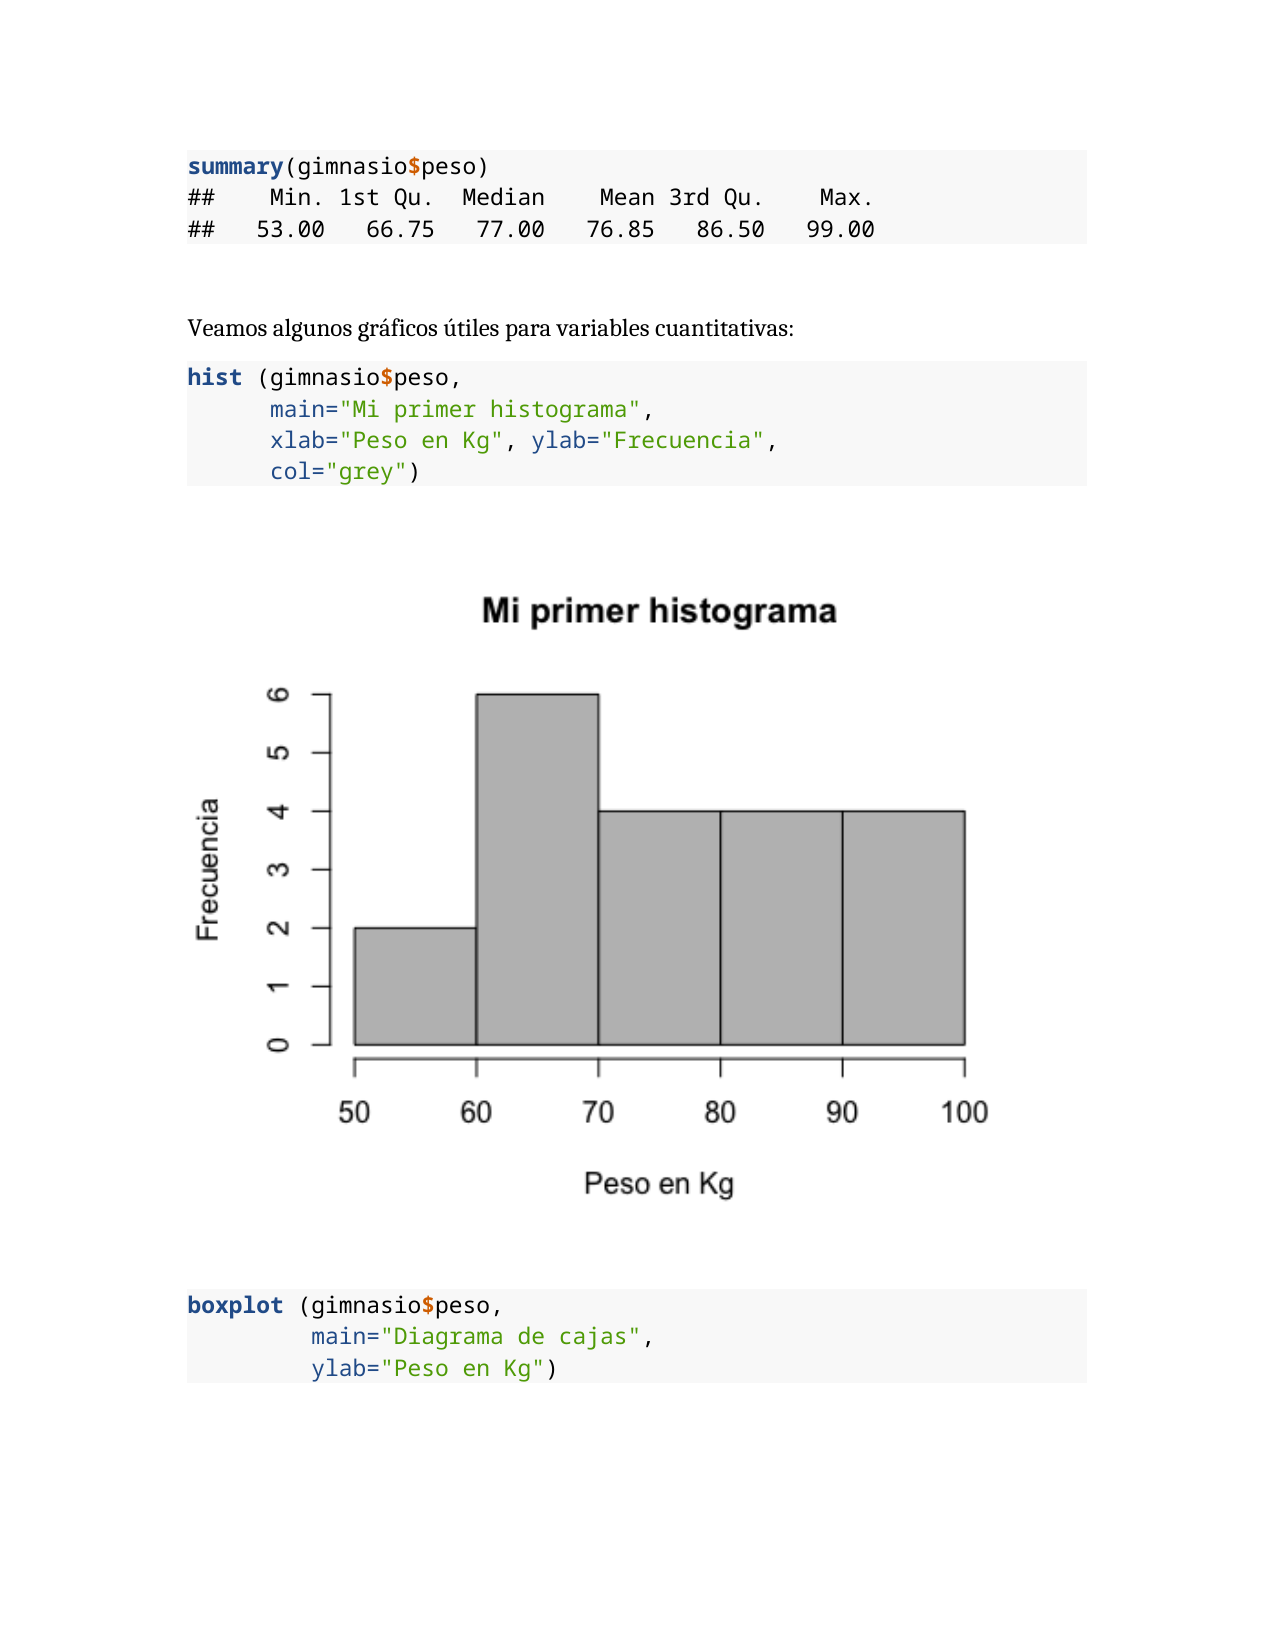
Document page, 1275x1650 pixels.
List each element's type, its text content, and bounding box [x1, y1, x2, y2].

text summary(gimnasio$peso) ## Min. 1st Qu. Median Mean 3rd Qu. Max. ## 53.00 66.75 77.00 76.85 86.50 99.00 [187, 150, 1087, 244]
text hist (gimnasio$peso, main="Mi primer histograma", xlab="Peso en Kg", ylab="Frecuencia", col="grey") [421, 361, 1087, 486]
text Veamos algunos gráficos útiles para variables cuantitativas: [187, 314, 1087, 343]
text boxplot (gimnasio$peso, main="Diagrama de cajas", ylab="Peso en Kg") [504, 1289, 1087, 1383]
picture [187, 537, 1063, 1238]
